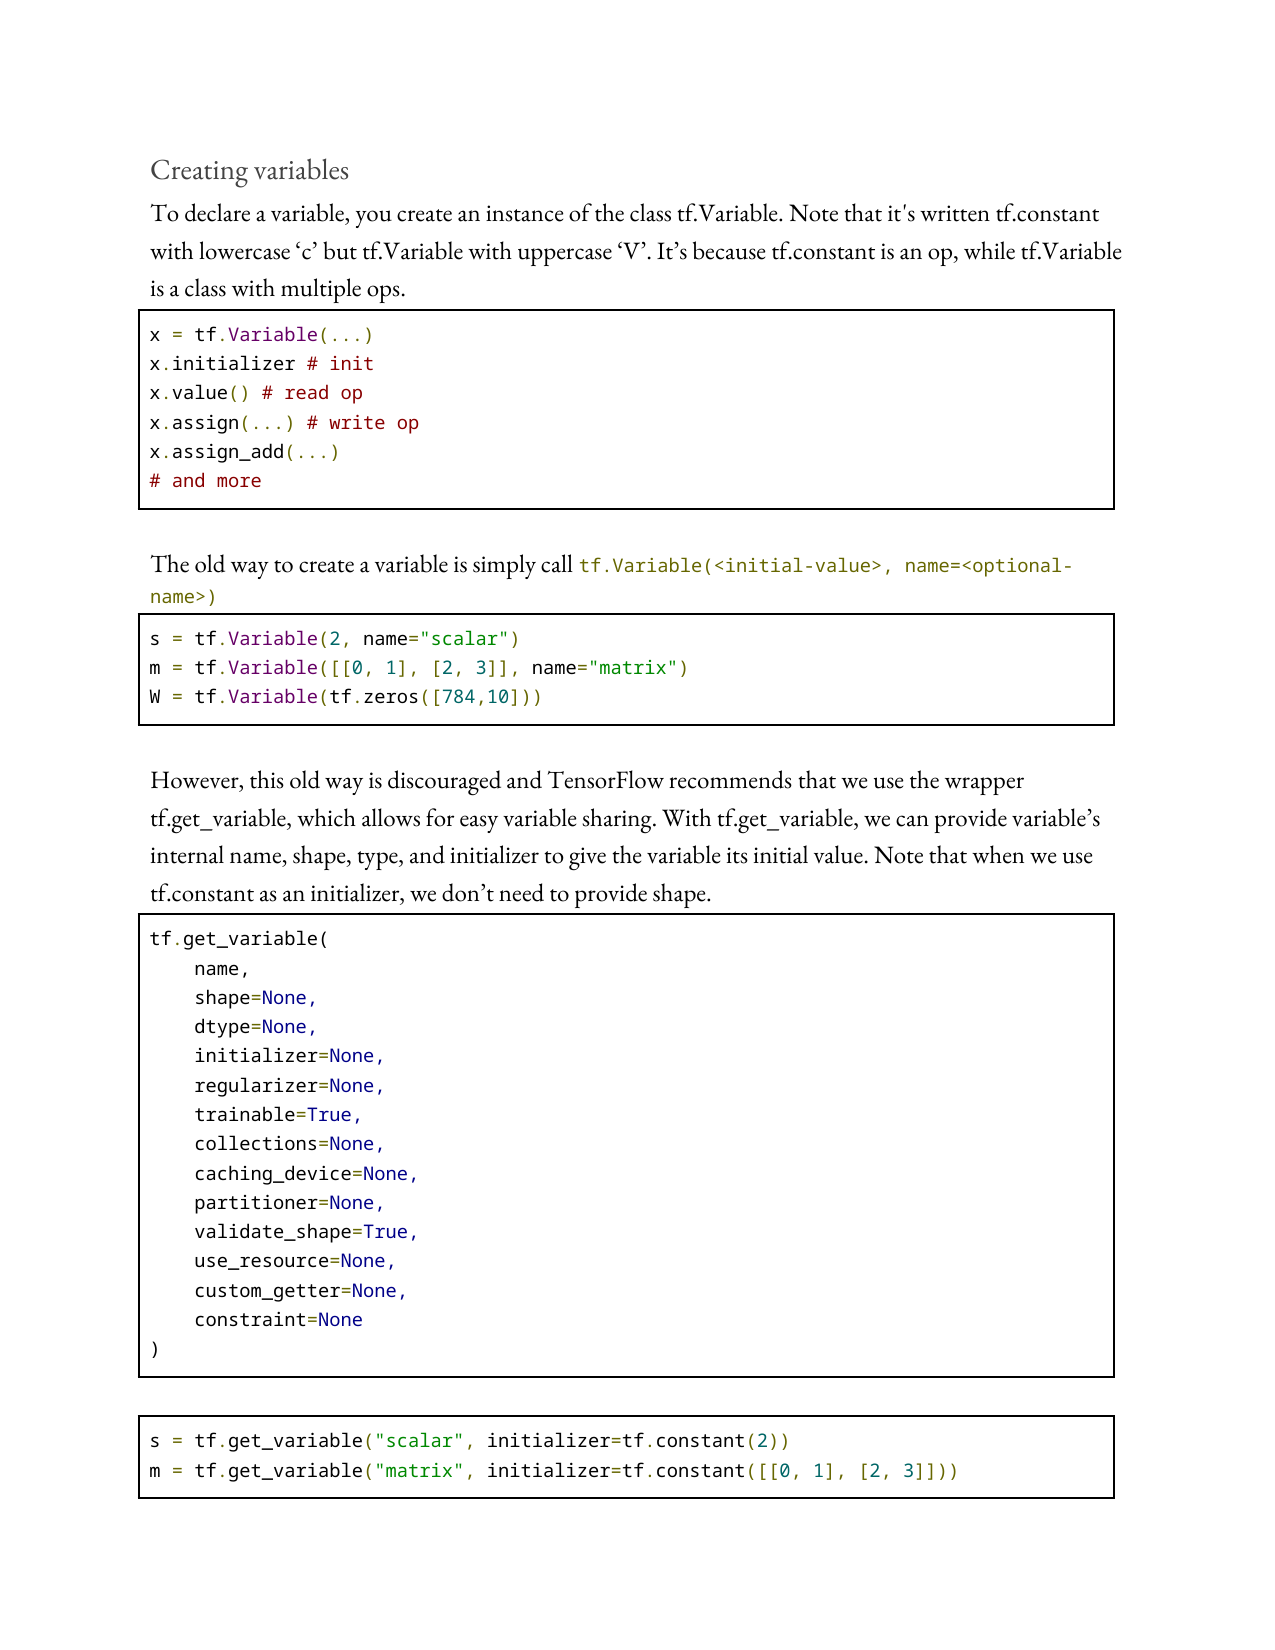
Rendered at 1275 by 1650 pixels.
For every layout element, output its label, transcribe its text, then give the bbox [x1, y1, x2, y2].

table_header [140, 1417, 1113, 1497]
text However, this old way is discouraged and TensorFlow recommends that we use the wrapper tf.get_variable, which allows for easy variable sharing. With tf.get_variable, we can provide variable’s internal name, shape, type, and initializer to give the variable its initial value. Note that when we use tf.constant as an initializer, we don’t need to provide shape. [150, 763, 1125, 908]
table_header tf.get_variable( name, shape=None, dtype=None, initializer=None, regularizer=None, trainable=True, collections=None, caching_device=None, partitioner=None, validate_shape=True, use_resource=None, custom_getter=None, constraint=None ) [140, 915, 1113, 1376]
table_header s = tf.Variable(2, name="scalar") m = tf.Variable([[0, 1], [2, 3]], name="matrix") W = tf.Variable(tf.zeros([784,10])) [140, 615, 1113, 724]
subtitle Creating variables [150, 150, 1125, 188]
text The old way to create a variable is simply call tf.Variable(<initial-value>, name=<optional-name>) [150, 547, 1125, 609]
text To declare a variable, you create an instance of the class tf.Variable. Note that it's written tf.constant with lowercase ‘c’ but tf.Variable with uppercase ‘V’. It’s because tf.constant is an op, while tf.Variable is a class with multiple ops. [150, 196, 1125, 304]
table_header x = tf.Variable(...) x.initializer # init x.value() # read op x.assign(...) # write op x.assign_add(...) # and more [140, 311, 1113, 508]
